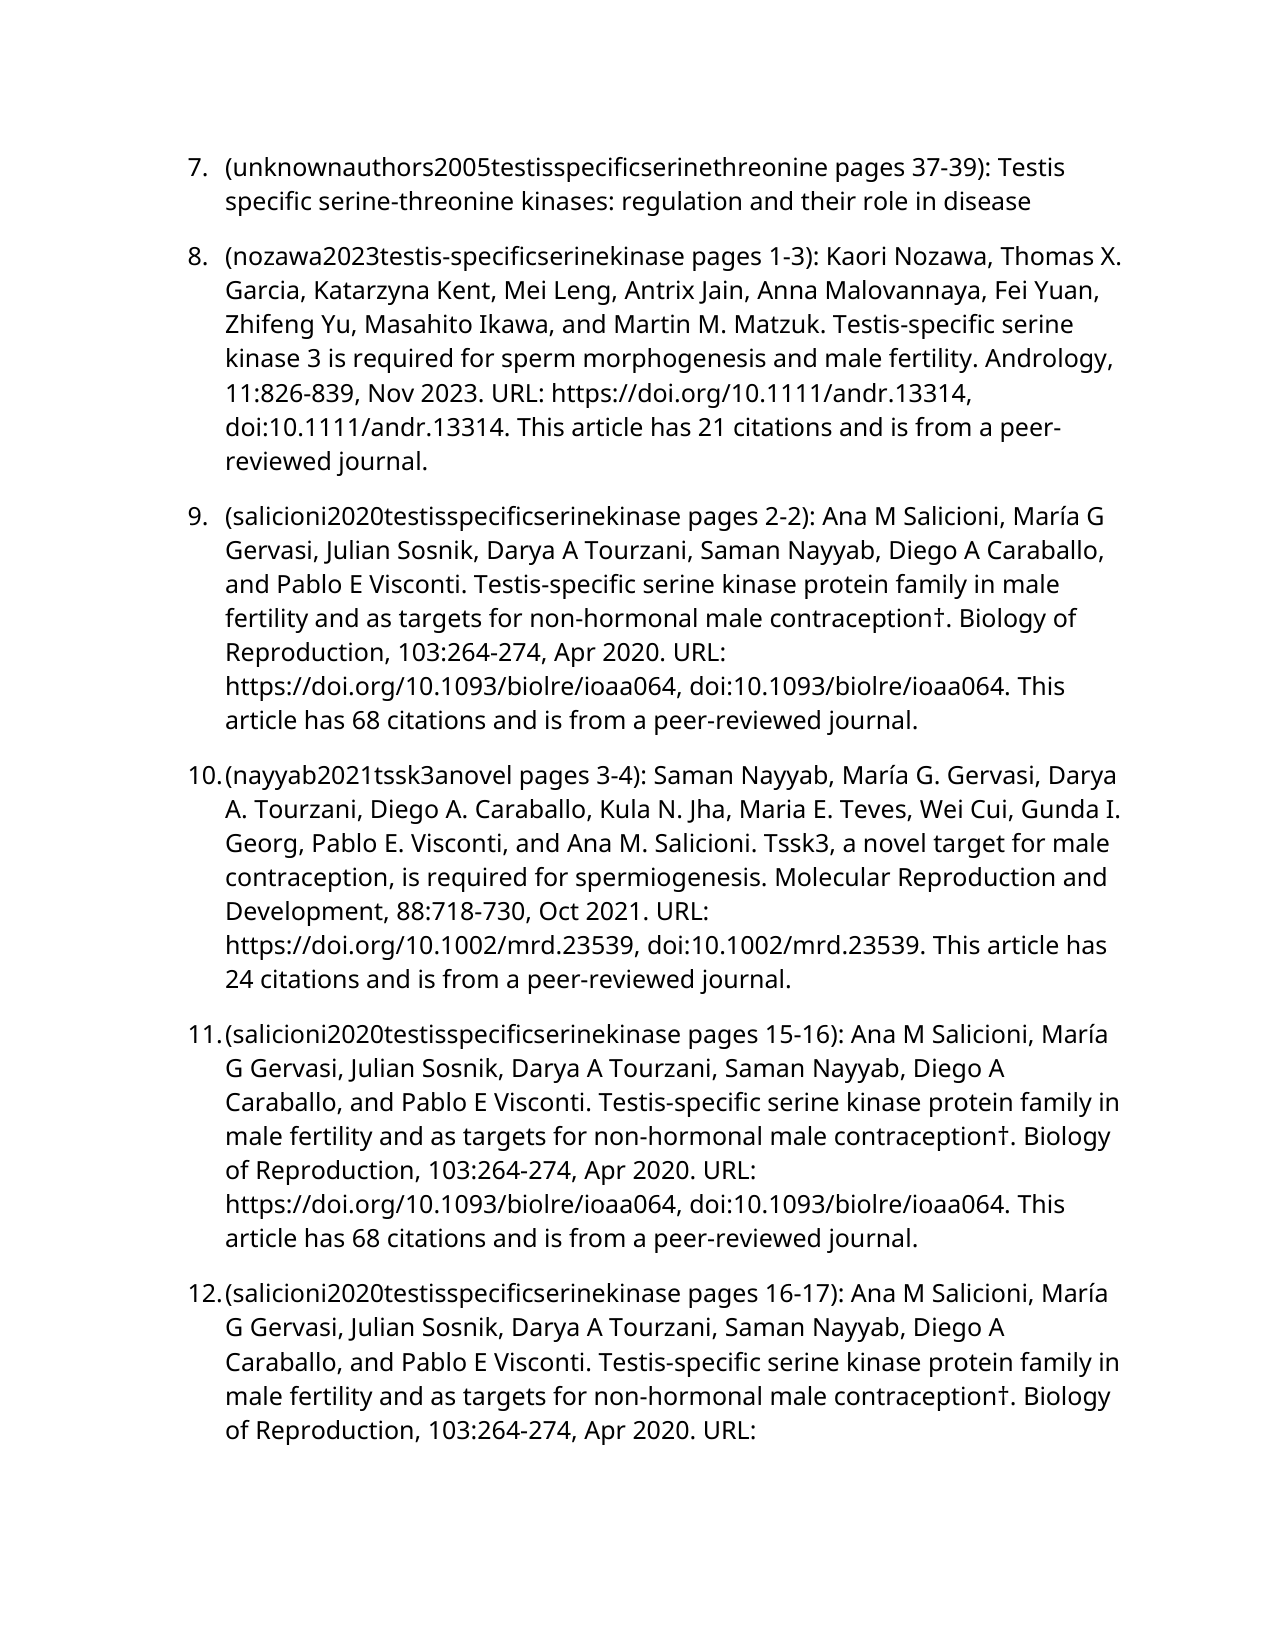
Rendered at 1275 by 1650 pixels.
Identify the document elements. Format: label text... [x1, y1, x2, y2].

list (nayyab2021tssk3anovel pages 3-4): Saman Nayyab, María G. Gervasi, Darya A. Tourzani, Diego A. Caraballo, Kula N. Jha, Maria E. Teves, Wei Cui, Gunda I. Georg, Pablo E. Visconti, and Ana M. Salicioni. Tssk3, a novel target for male contraception, is required for spermiogenesis. Molecular Reproduction and Development, 88:718-730, Oct 2021. URL: https://doi.org/10.1002/mrd.23539, doi:10.1002/mrd.23539. This article has 24 citations and is from a peer-reviewed journal. [187, 757, 1125, 996]
list (salicioni2020testisspecificserinekinase pages 15-16): Ana M Salicioni, María G Gervasi, Julian Sosnik, Darya A Tourzani, Saman Nayyab, Diego A Caraballo, and Pablo E Visconti. Testis-specific serine kinase protein family in male fertility and as targets for non-hormonal male contraception†. Biology of Reproduction, 103:264-274, Apr 2020. URL: https://doi.org/10.1093/biolre/ioaa064, doi:10.1093/biolre/ioaa064. This article has 68 citations and is from a peer-reviewed journal. [187, 1017, 1125, 1255]
list (unknownauthors2005testisspecificserinethreonine pages 37-39): Testis specific serine-threonine kinases: regulation and their role in disease [187, 150, 1125, 218]
list (salicioni2020testisspecificserinekinase pages 2-2): Ana M Salicioni, María G Gervasi, Julian Sosnik, Darya A Tourzani, Saman Nayyab, Diego A Caraballo, and Pablo E Visconti. Testis-specific serine kinase protein family in male fertility and as targets for non-hormonal male contraception†. Biology of Reproduction, 103:264-274, Apr 2020. URL: https://doi.org/10.1093/biolre/ioaa064, doi:10.1093/biolre/ioaa064. This article has 68 citations and is from a peer-reviewed journal. [187, 498, 1125, 737]
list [187, 1276, 1125, 1446]
list (nozawa2023testis‐specificserinekinase pages 1-3): Kaori Nozawa, Thomas X. Garcia, Katarzyna Kent, Mei Leng, Antrix Jain, Anna Malovannaya, Fei Yuan, Zhifeng Yu, Masahito Ikawa, and Martin M. Matzuk. Testis‐specific serine kinase 3 is required for sperm morphogenesis and male fertility. Andrology, 11:826-839, Nov 2023. URL: https://doi.org/10.1111/andr.13314, doi:10.1111/andr.13314. This article has 21 citations and is from a peer-reviewed journal. [187, 239, 1125, 477]
